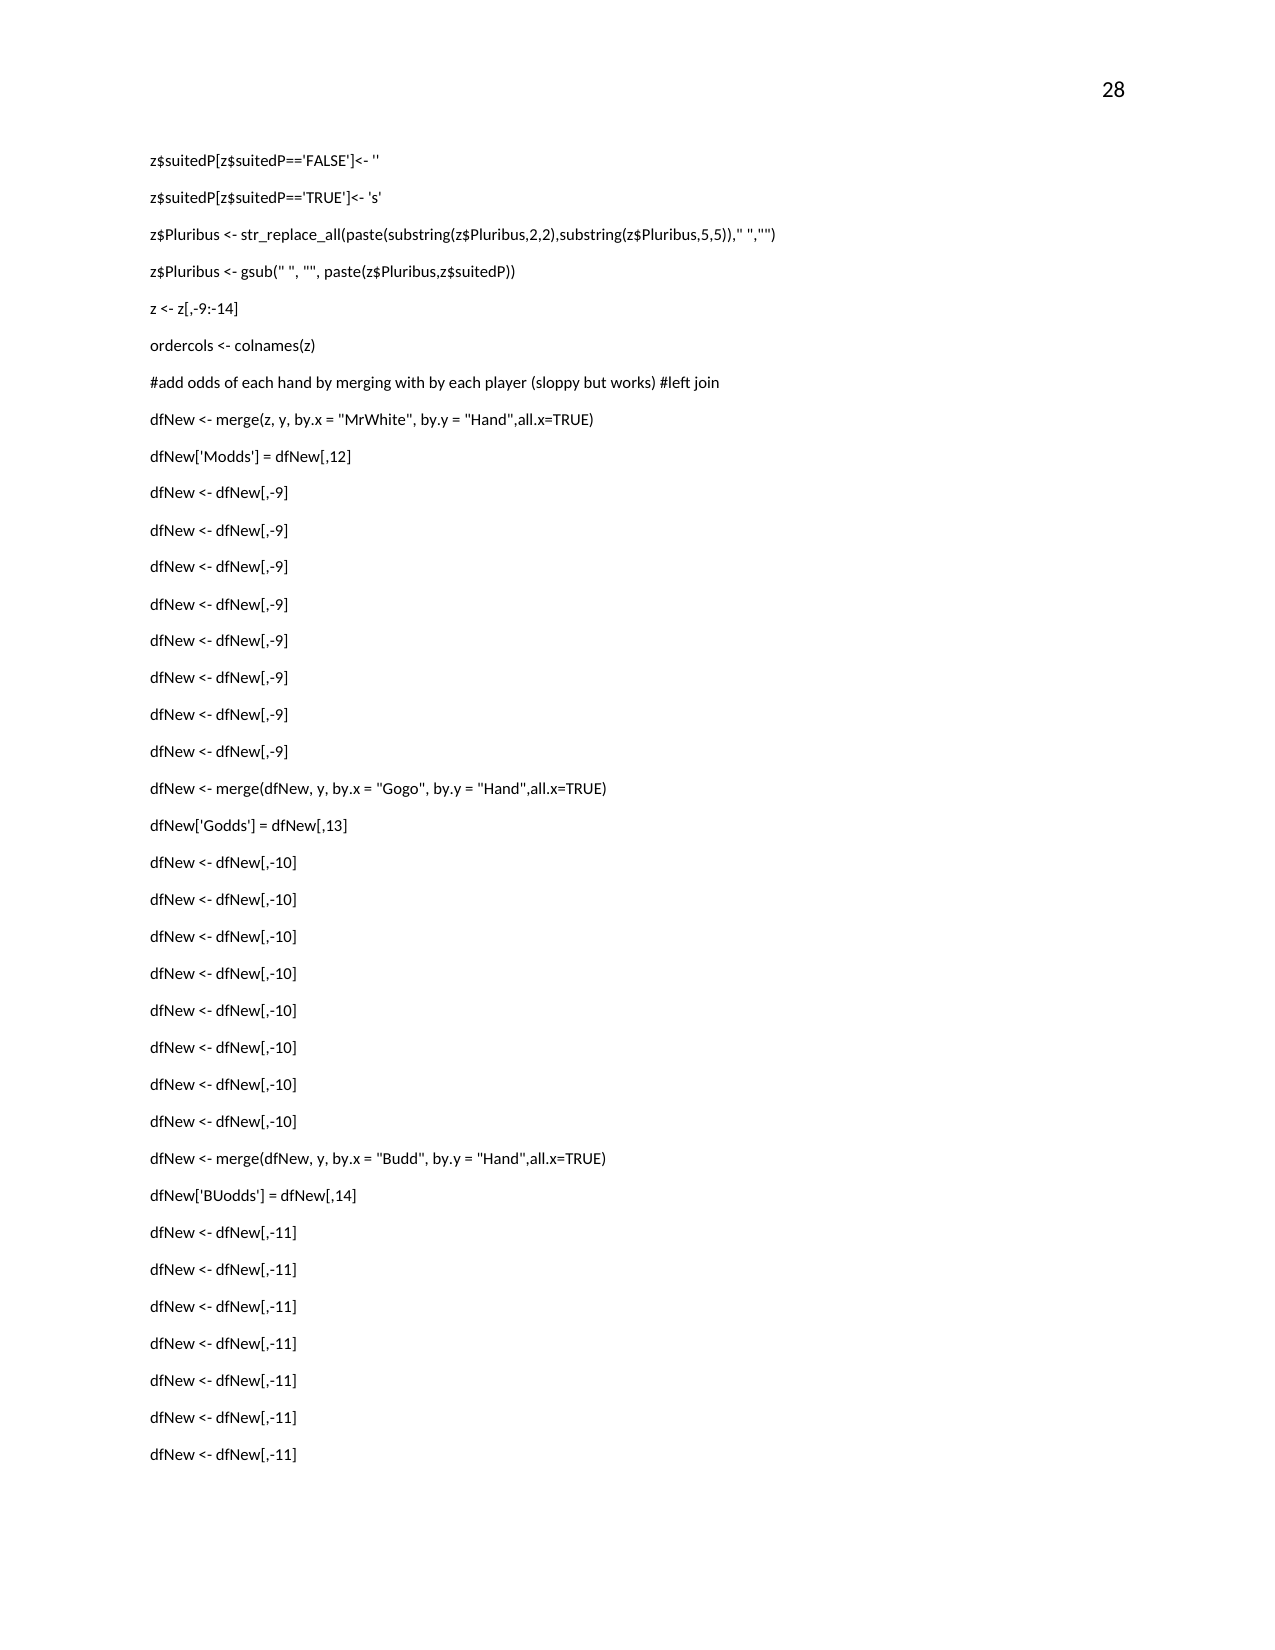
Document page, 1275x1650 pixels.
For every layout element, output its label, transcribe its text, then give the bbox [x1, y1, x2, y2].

text dfNew <- dfNew[,-9] [150, 742, 1125, 762]
text #add odds of each hand by merging with by each player (sloppy but works) #left join [150, 372, 1125, 392]
text dfNew <- dfNew[,-9] [150, 631, 1125, 651]
text dfNew['BUodds'] = dfNew[,14] [150, 1185, 1125, 1206]
text dfNew <- dfNew[,-9] [150, 520, 1125, 540]
text dfNew <- dfNew[,-9] [150, 557, 1125, 577]
text dfNew <- dfNew[,-11] [150, 1259, 1125, 1280]
text dfNew <- merge(dfNew, y, by.x = "Gogo", by.y = "Hand",all.x=TRUE) [150, 779, 1125, 799]
text dfNew <- dfNew[,-9] [150, 594, 1125, 614]
text z$suitedP[z$suitedP=='TRUE']<- 's' [150, 187, 1125, 207]
text dfNew <- dfNew[,-10] [150, 1037, 1125, 1058]
text dfNew <- dfNew[,-11] [150, 1222, 1125, 1243]
text dfNew['Modds'] = dfNew[,12] [150, 446, 1125, 466]
text dfNew <- dfNew[,-10] [150, 1111, 1125, 1132]
text dfNew <- merge(dfNew, y, by.x = "Budd", by.y = "Hand",all.x=TRUE) [150, 1148, 1125, 1169]
text z <- z[,-9:-14] [150, 298, 1125, 318]
text dfNew <- dfNew[,-11] [150, 1407, 1125, 1428]
text dfNew <- dfNew[,-10] [150, 1074, 1125, 1095]
text z$suitedP[z$suitedP=='FALSE']<- '' [150, 150, 1125, 170]
text dfNew <- dfNew[,-9] [150, 668, 1125, 688]
text z$Pluribus <- str_replace_all(paste(substring(z$Pluribus,2,2),substring(z$Pluribus,5,5))," ","") [150, 224, 1125, 244]
text dfNew <- dfNew[,-10] [150, 853, 1125, 873]
text dfNew <- dfNew[,-11] [150, 1333, 1125, 1354]
text dfNew <- dfNew[,-10] [150, 889, 1125, 910]
text dfNew <- dfNew[,-10] [150, 1001, 1125, 1021]
text dfNew <- dfNew[,-11] [150, 1296, 1125, 1317]
text dfNew <- merge(z, y, by.x = "MrWhite", by.y = "Hand",all.x=TRUE) [150, 409, 1125, 429]
text dfNew <- dfNew[,-9] [150, 705, 1125, 725]
text z$Pluribus <- gsub(" ", "", paste(z$Pluribus,z$suitedP)) [150, 261, 1125, 281]
text dfNew <- dfNew[,-10] [150, 927, 1125, 947]
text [150, 1444, 1125, 1464]
text dfNew['Godds'] = dfNew[,13] [150, 816, 1125, 836]
text ordercols <- colnames(z) [150, 335, 1125, 355]
text dfNew <- dfNew[,-9] [150, 483, 1125, 503]
text dfNew <- dfNew[,-10] [150, 963, 1125, 984]
text dfNew <- dfNew[,-11] [150, 1370, 1125, 1391]
